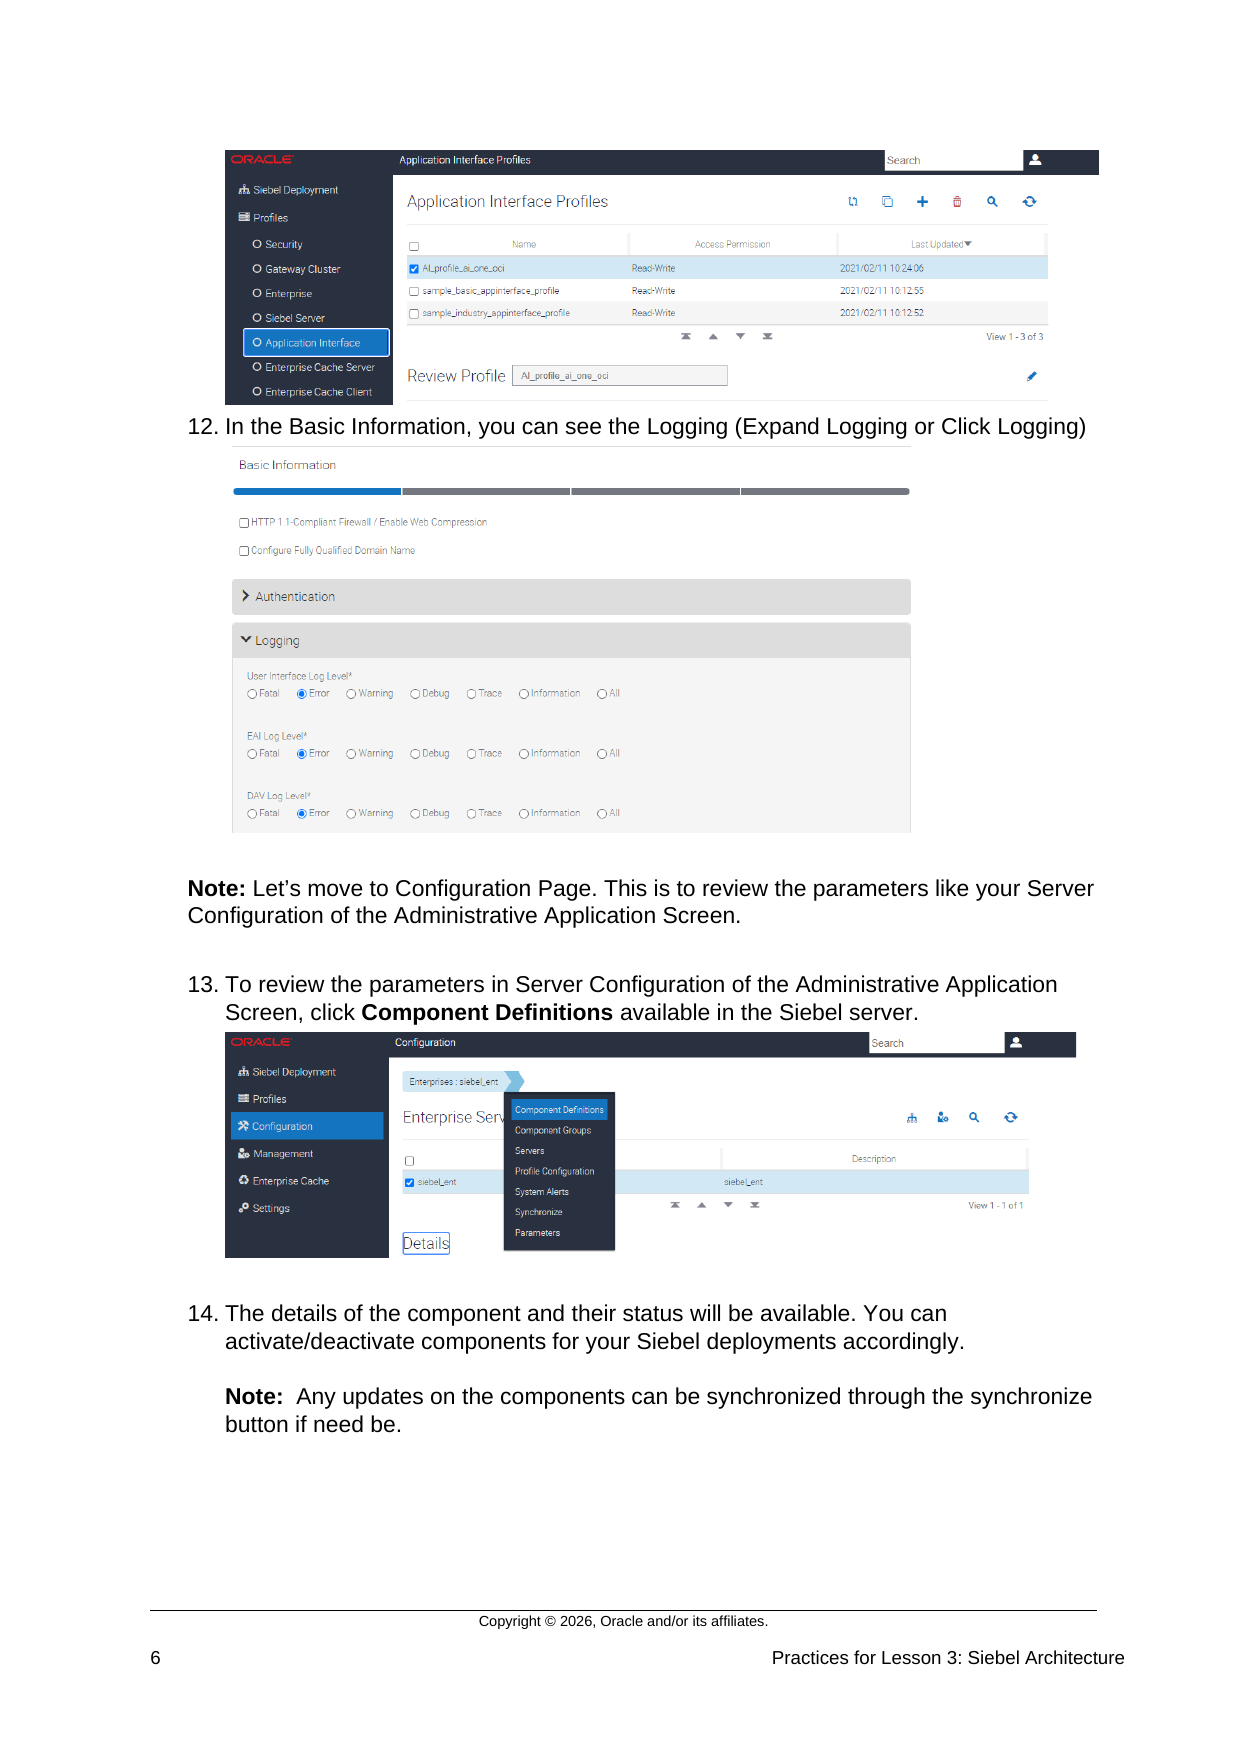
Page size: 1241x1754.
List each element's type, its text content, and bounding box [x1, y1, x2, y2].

text Note: Let’s move to Configuration Page. This is to review the parameters like your Server Configuration of the Administrative Application Screen. [187, 875, 1097, 929]
picture [225, 446, 912, 833]
picture [225, 1032, 1077, 1258]
list To review the parameters in Server Configuration of the Administrative Application Screen, click Component Definitions available in the Siebel server. [187, 971, 1097, 1025]
list In the Basic Information, you can see the Logging (Expand Logging or Click Logging) [187, 413, 1097, 439]
list The details of the component and their status will be available. You can activate/deactivate components for your Siebel deployments accordingly. [187, 1300, 1097, 1354]
list Note: Any updates on the components can be synchronized through the synchronize button if need be. [225, 1383, 1097, 1437]
picture [225, 150, 1099, 405]
